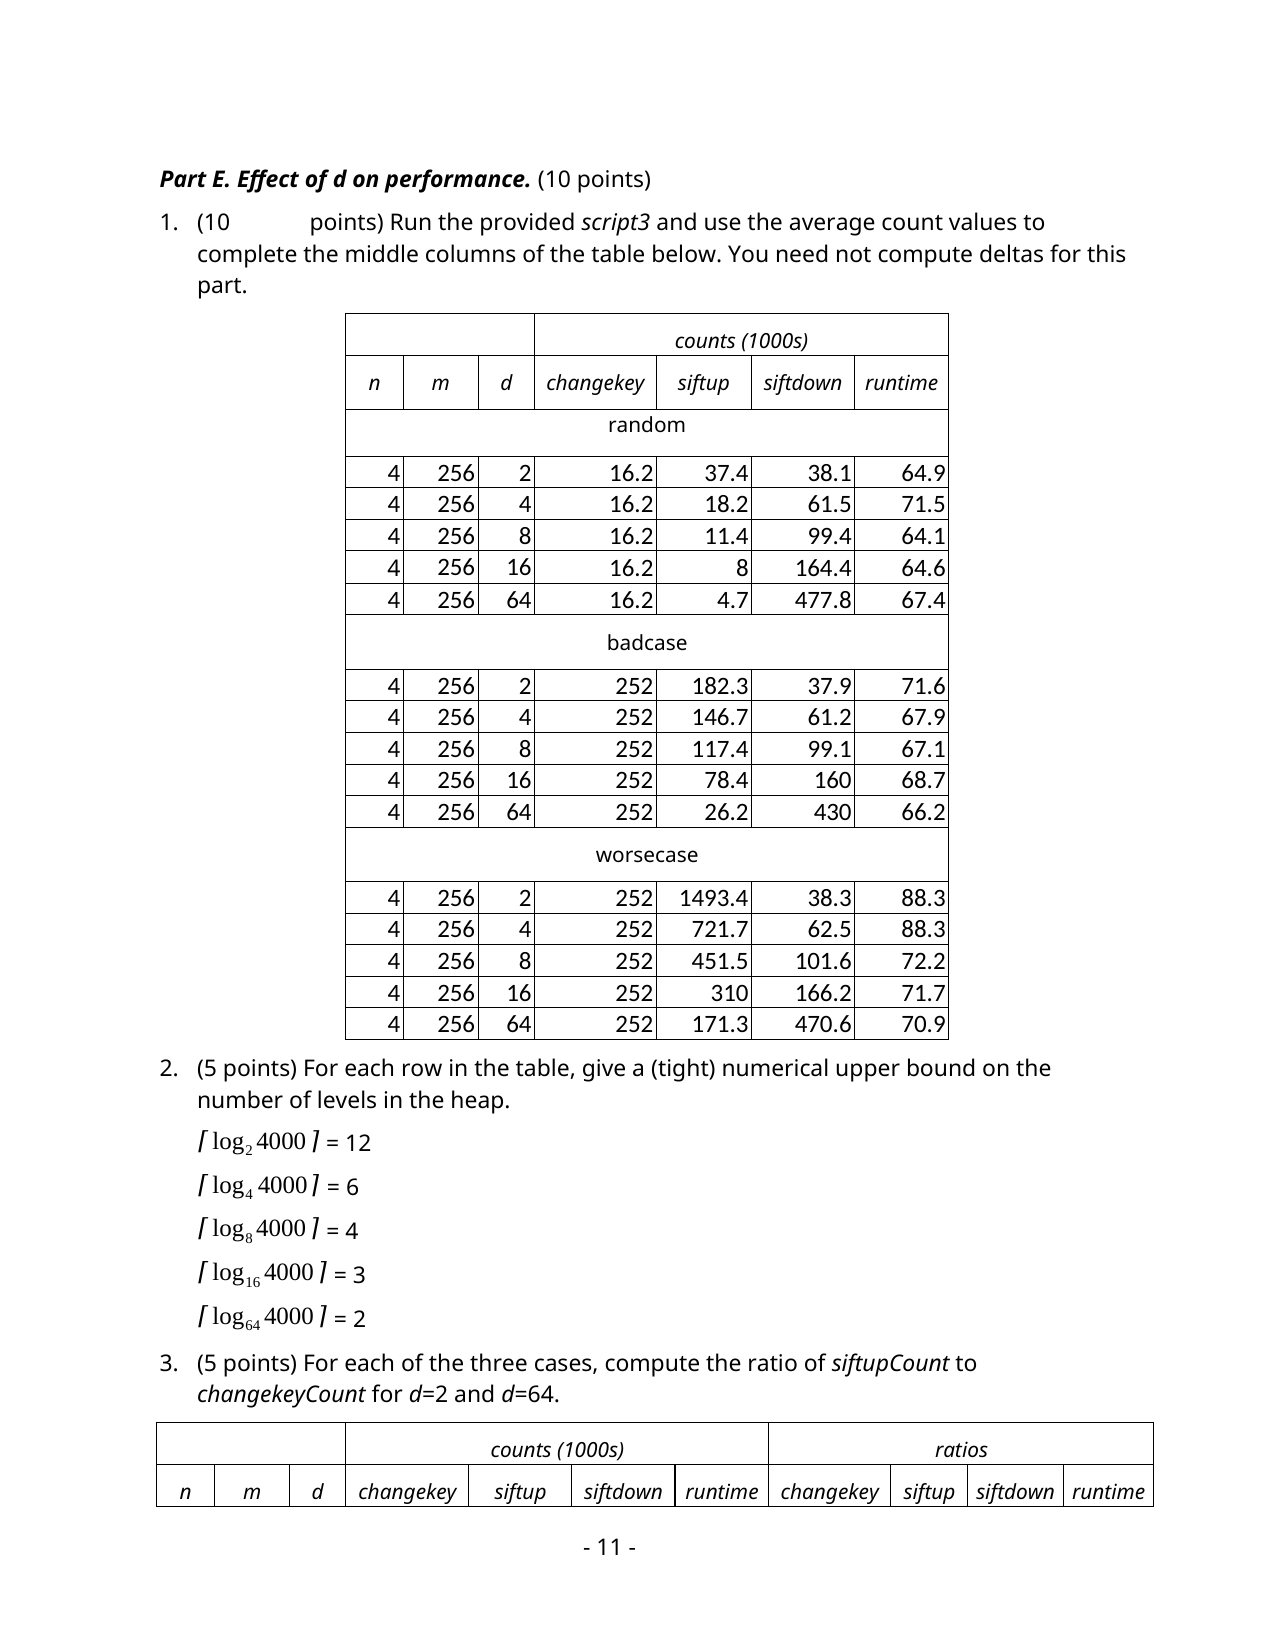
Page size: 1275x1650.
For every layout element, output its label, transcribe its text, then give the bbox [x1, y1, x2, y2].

table_cell 99.4 [752, 520, 854, 550]
table_cell 8 [479, 945, 534, 976]
table_cell 2 [479, 670, 534, 700]
table_cell 68.7 [855, 765, 948, 795]
table_cell badcase [346, 615, 948, 669]
table_cell 256 [404, 488, 478, 519]
table_cell siftdown [752, 356, 854, 409]
table_cell 256 [404, 914, 478, 944]
table_cell m [215, 1465, 289, 1506]
table_cell 721.7 [657, 914, 751, 944]
table_header [346, 314, 534, 354]
table_cell siftdown [572, 1465, 674, 1506]
table_cell n [346, 356, 403, 409]
table_cell 256 [404, 551, 478, 583]
table_cell 4 [346, 551, 403, 583]
table_cell 64 [479, 796, 534, 827]
table_cell runtime [676, 1465, 768, 1506]
table_cell 64.1 [855, 520, 948, 550]
table_cell 61.5 [752, 488, 854, 519]
table_cell 160 [752, 765, 854, 795]
table_cell 4 [346, 457, 403, 487]
table_cell 64 [479, 584, 534, 614]
table_cell 252 [535, 914, 656, 944]
table_cell 166.2 [752, 977, 854, 1007]
table_cell 252 [535, 670, 656, 700]
table_cell 252 [535, 796, 656, 827]
table_cell 78.4 [657, 765, 751, 795]
table_cell 16.2 [535, 551, 656, 583]
table_cell 4 [346, 1008, 403, 1039]
table_cell n [157, 1465, 214, 1506]
table_cell 310 [657, 977, 751, 1007]
table_cell 37.4 [657, 457, 751, 487]
table_cell 4 [346, 520, 403, 550]
table_cell 256 [404, 733, 478, 763]
table_cell 4 [346, 488, 403, 519]
table_cell 430 [752, 796, 854, 827]
table_cell 252 [535, 977, 656, 1007]
table_cell 64.6 [855, 551, 948, 583]
table_cell 256 [404, 520, 478, 550]
table_cell 4 [346, 765, 403, 795]
table_cell 4 [346, 977, 403, 1007]
table_cell 72.2 [855, 945, 948, 976]
table_cell 256 [404, 584, 478, 614]
table_cell 37.9 [752, 670, 854, 700]
table_cell 171.3 [657, 1008, 751, 1039]
table_cell m [404, 356, 478, 409]
list = 3 [197, 1259, 1134, 1290]
table_cell 66.2 [855, 796, 948, 827]
table_cell 256 [404, 701, 478, 732]
table_cell siftdown [968, 1465, 1063, 1506]
table_cell 2 [479, 457, 534, 487]
table_cell 477.8 [752, 584, 854, 614]
table_header counts (1000s) [346, 1423, 768, 1464]
table_cell 4 [479, 914, 534, 944]
table_cell 4 [346, 796, 403, 827]
table_cell 38.1 [752, 457, 854, 487]
list = 4 [197, 1215, 1134, 1246]
table_cell d [290, 1465, 345, 1506]
table_cell 4 [479, 488, 534, 519]
list (10 points) Run the provided script3 and use the average count values to complete the middle columns of the table below. You need not compute deltas for this part. [159, 206, 1134, 300]
table_header ratios [769, 1423, 1153, 1464]
table_cell runtime [855, 356, 948, 409]
table_cell 67.9 [855, 701, 948, 732]
table_cell changekey [346, 1465, 468, 1506]
table_cell 16 [479, 977, 534, 1007]
table_cell 16.2 [535, 520, 656, 550]
table_cell siftup [657, 356, 751, 409]
table_cell 252 [535, 882, 656, 913]
table_cell 256 [404, 1008, 478, 1039]
table_cell 1493.4 [657, 882, 751, 913]
table_cell changekey [769, 1465, 890, 1506]
table_cell 64 [479, 1008, 534, 1039]
table_cell 4 [346, 945, 403, 976]
table_cell 164.4 [752, 551, 854, 583]
list = 12 [197, 1127, 1134, 1159]
table_cell 88.3 [855, 882, 948, 913]
table_cell 71.7 [855, 977, 948, 1007]
table_cell worsecase [346, 828, 948, 881]
table_cell 71.5 [855, 488, 948, 519]
table_cell siftup [469, 1465, 571, 1506]
table_cell 62.5 [752, 914, 854, 944]
table_cell random [346, 410, 948, 456]
table_cell 256 [404, 945, 478, 976]
table_cell 256 [404, 765, 478, 795]
table_cell 182.3 [657, 670, 751, 700]
table_header counts (1000s) [535, 314, 948, 354]
table_cell 18.2 [657, 488, 751, 519]
table_cell 4 [346, 701, 403, 732]
table_cell 252 [535, 701, 656, 732]
table_cell 26.2 [657, 796, 751, 827]
table_cell 2 [479, 882, 534, 913]
table_cell changekey [535, 356, 656, 409]
list Part E. Effect of d on performance. (10 points) [159, 162, 1134, 194]
table_cell 71.6 [855, 670, 948, 700]
table_cell 4 [346, 733, 403, 763]
table_cell 4 [346, 670, 403, 700]
table_cell 70.9 [855, 1008, 948, 1039]
table_cell 256 [404, 796, 478, 827]
table_cell runtime [1064, 1465, 1153, 1506]
table_header [157, 1423, 345, 1464]
table_cell 146.7 [657, 701, 751, 732]
list = 2 [197, 1303, 1134, 1334]
table_cell 4.7 [657, 584, 751, 614]
table_cell 88.3 [855, 914, 948, 944]
table_cell 67.1 [855, 733, 948, 763]
table_cell 256 [404, 882, 478, 913]
table_cell 8 [657, 551, 751, 583]
table_cell 11.4 [657, 520, 751, 550]
table_cell siftup [891, 1465, 967, 1506]
table_cell 4 [346, 584, 403, 614]
table_cell 16.2 [535, 488, 656, 519]
table_cell 252 [535, 1008, 656, 1039]
table_cell 256 [404, 457, 478, 487]
list = 6 [197, 1171, 1134, 1203]
table_cell 470.6 [752, 1008, 854, 1039]
table_cell 4 [479, 701, 534, 732]
table_cell 64.9 [855, 457, 948, 487]
table_cell 252 [535, 945, 656, 976]
table_cell 8 [479, 520, 534, 550]
table_cell 16.2 [535, 584, 656, 614]
list (5 points) For each row in the table, give a (tight) numerical upper bound on the number of levels in the heap. [159, 1052, 1134, 1115]
table_cell 252 [535, 733, 656, 763]
list (5 points) For each of the three cases, compute the ratio of siftupCount to changekeyCount for d=2 and d=64. [159, 1347, 1134, 1409]
table_cell 252 [535, 765, 656, 795]
table_cell 4 [346, 914, 403, 944]
table_cell 256 [404, 670, 478, 700]
table_cell 101.6 [752, 945, 854, 976]
table_cell d [479, 356, 534, 409]
table_cell 256 [404, 977, 478, 1007]
table_cell 4 [346, 882, 403, 913]
table_cell 451.5 [657, 945, 751, 976]
table_cell 99.1 [752, 733, 854, 763]
table_cell 61.2 [752, 701, 854, 732]
table_cell 8 [479, 733, 534, 763]
table_cell 16.2 [535, 457, 656, 487]
table_cell 117.4 [657, 733, 751, 763]
table_cell 16 [479, 765, 534, 795]
table_cell 67.4 [855, 584, 948, 614]
table_cell 16 [479, 551, 534, 583]
table_cell 38.3 [752, 882, 854, 913]
